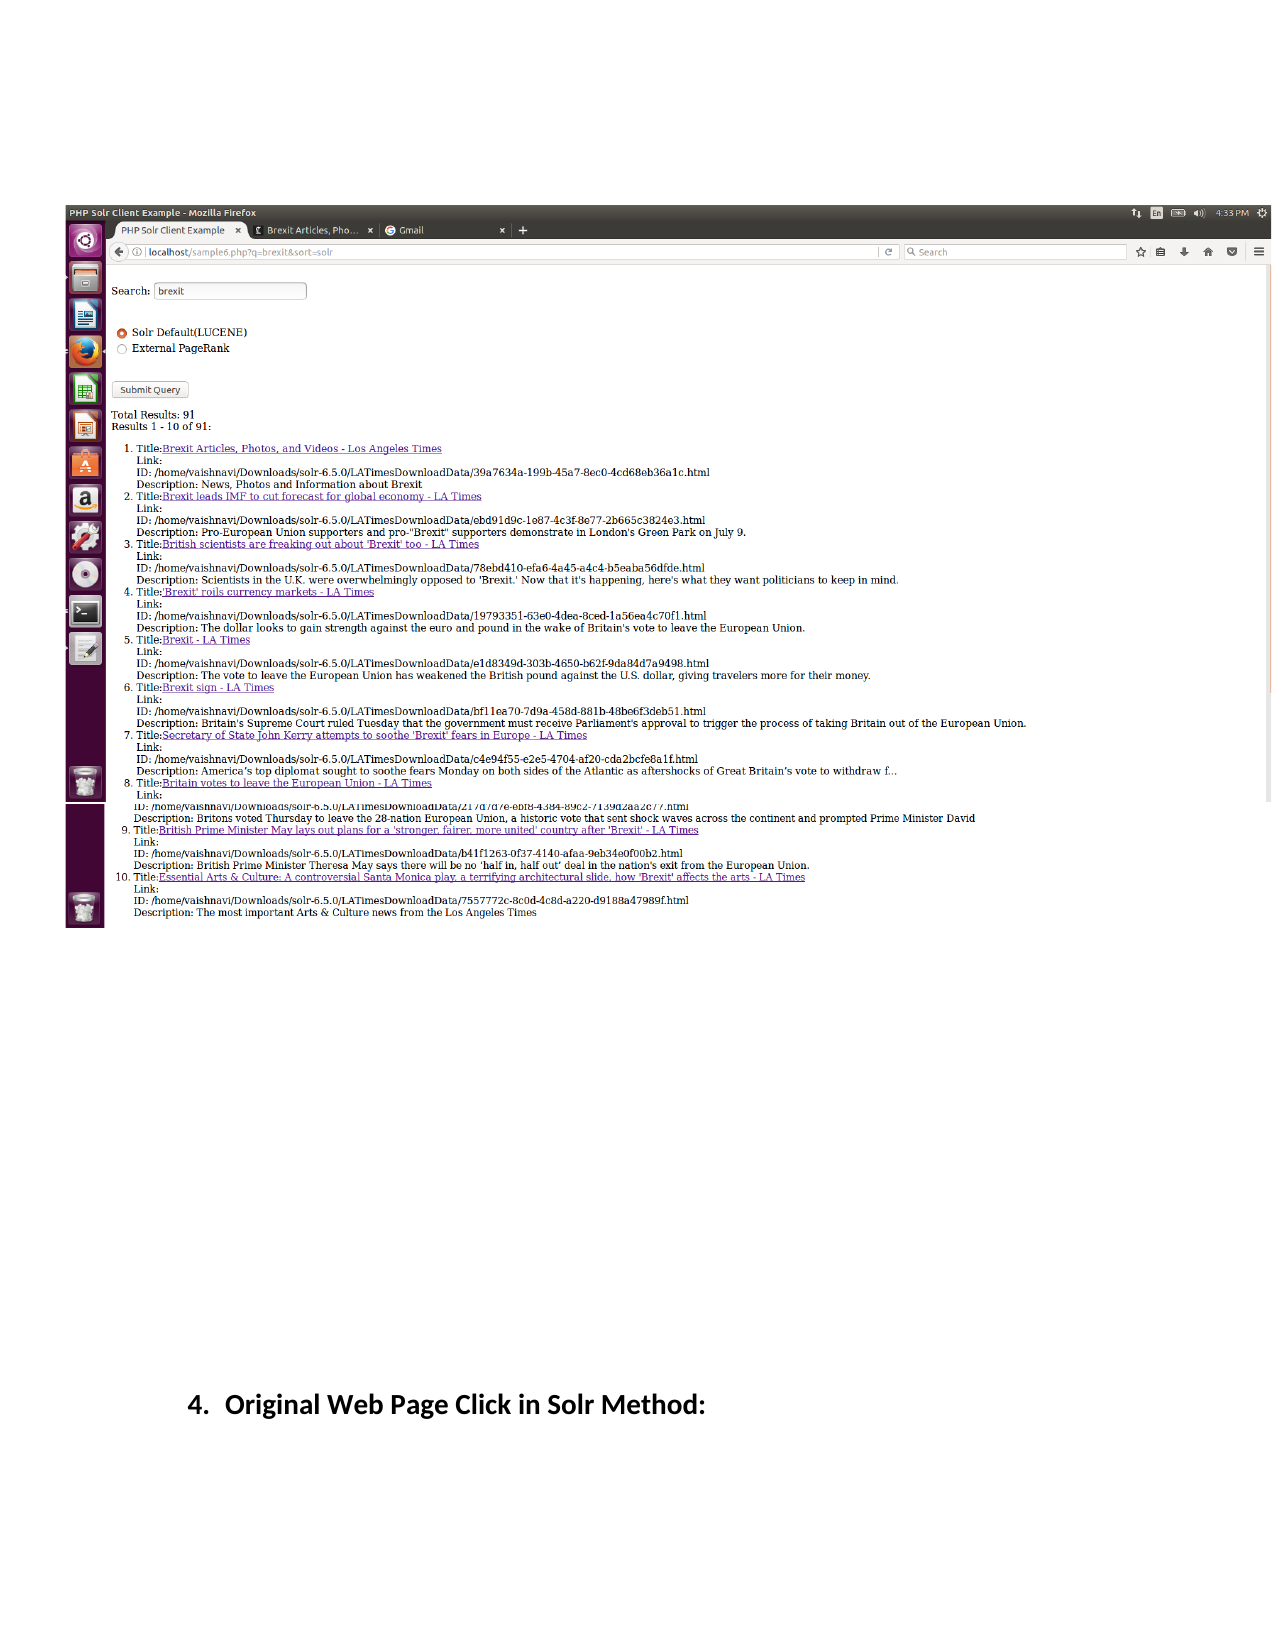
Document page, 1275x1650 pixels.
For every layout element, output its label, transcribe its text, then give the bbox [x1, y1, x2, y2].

list Original Web Page Click in Solr Method: [187, 1386, 1125, 1422]
picture [65, 804, 1040, 928]
picture [65, 205, 1272, 802]
